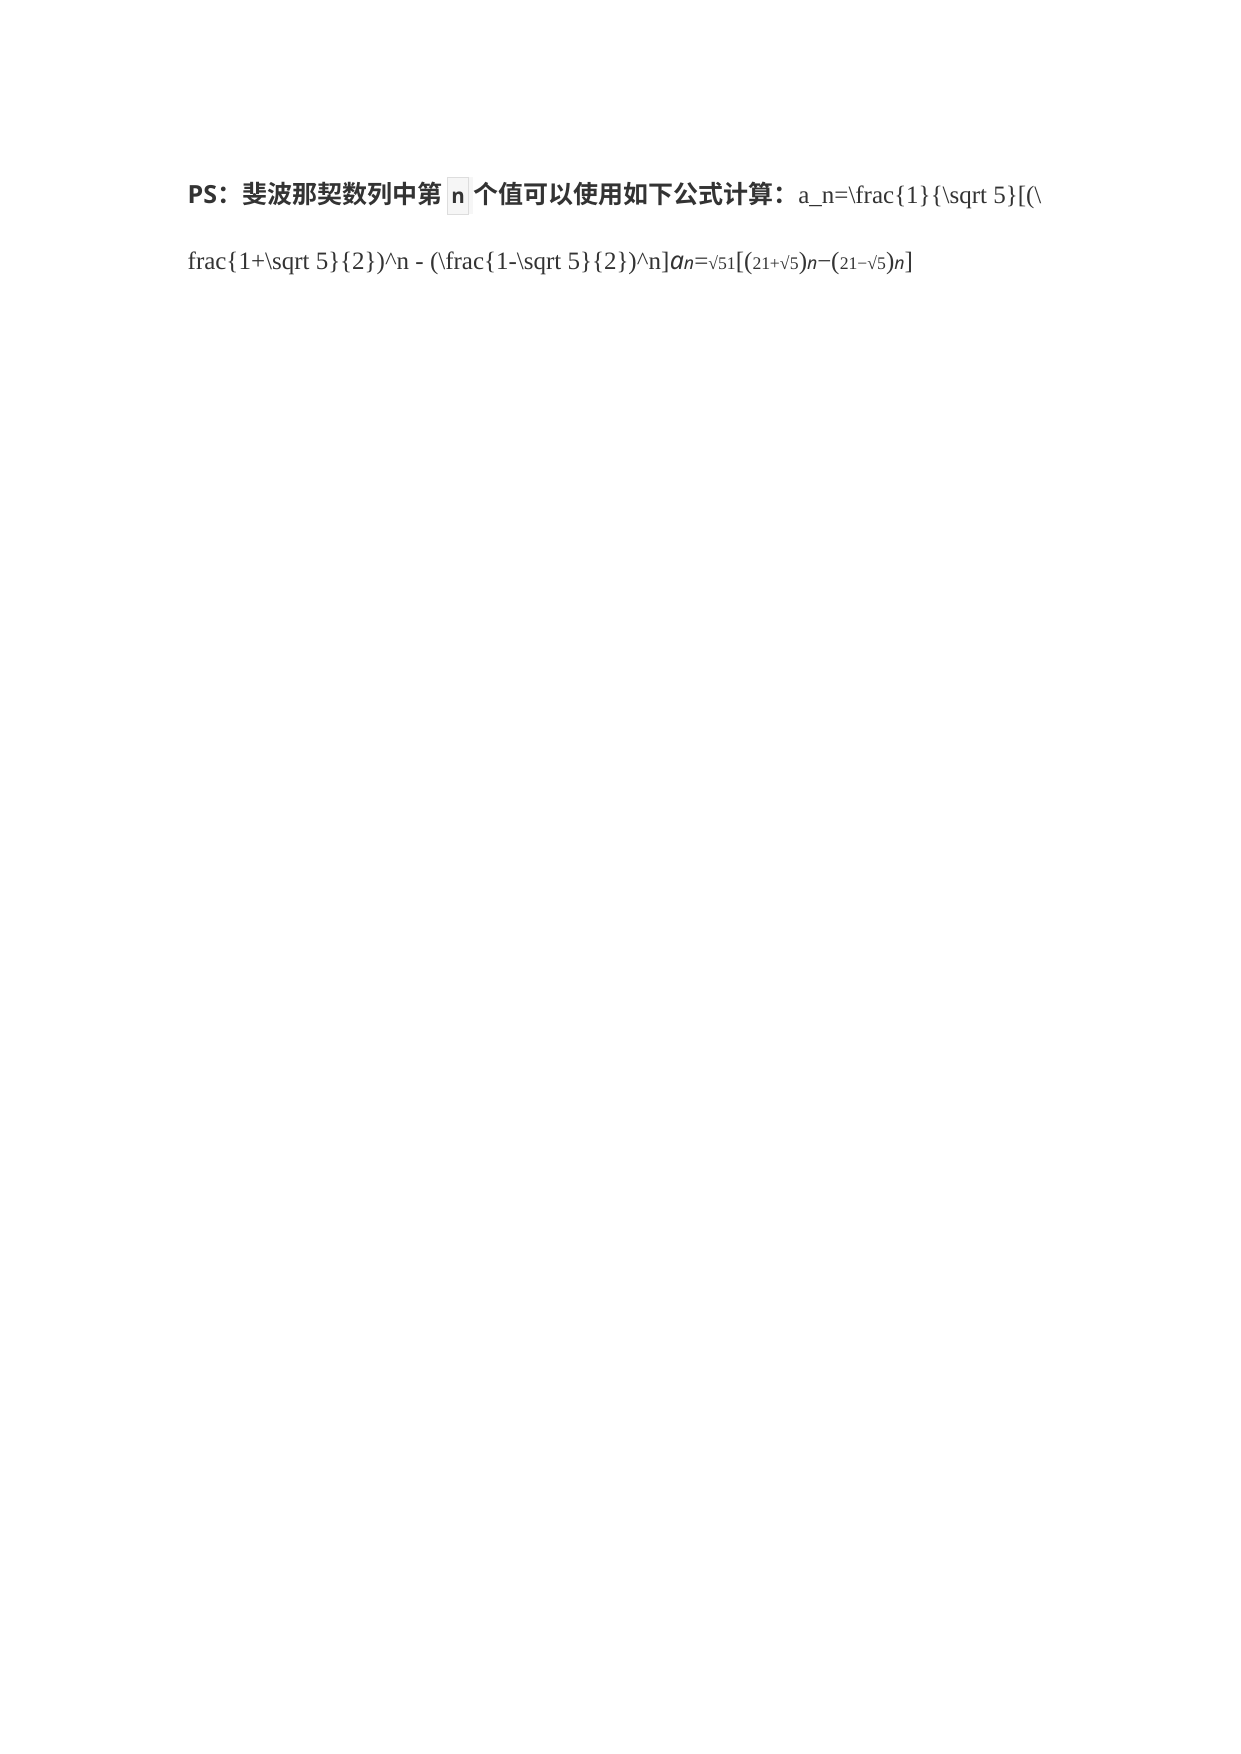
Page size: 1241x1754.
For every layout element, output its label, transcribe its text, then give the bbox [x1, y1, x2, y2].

text PS：斐波那契数列中第n个值可以使用如下公式计算：a_n=\frac{1}{\sqrt 5}[(\frac{1+\sqrt 5}{2})^n - (\frac{1-\sqrt 5}{2})^n]a​n​​=​√​5​​​​​1​​[(​2​​1+√​5​​​​​)​n​​−(​2​​1−√​5​​​​​)​n​​] [187, 162, 1053, 292]
